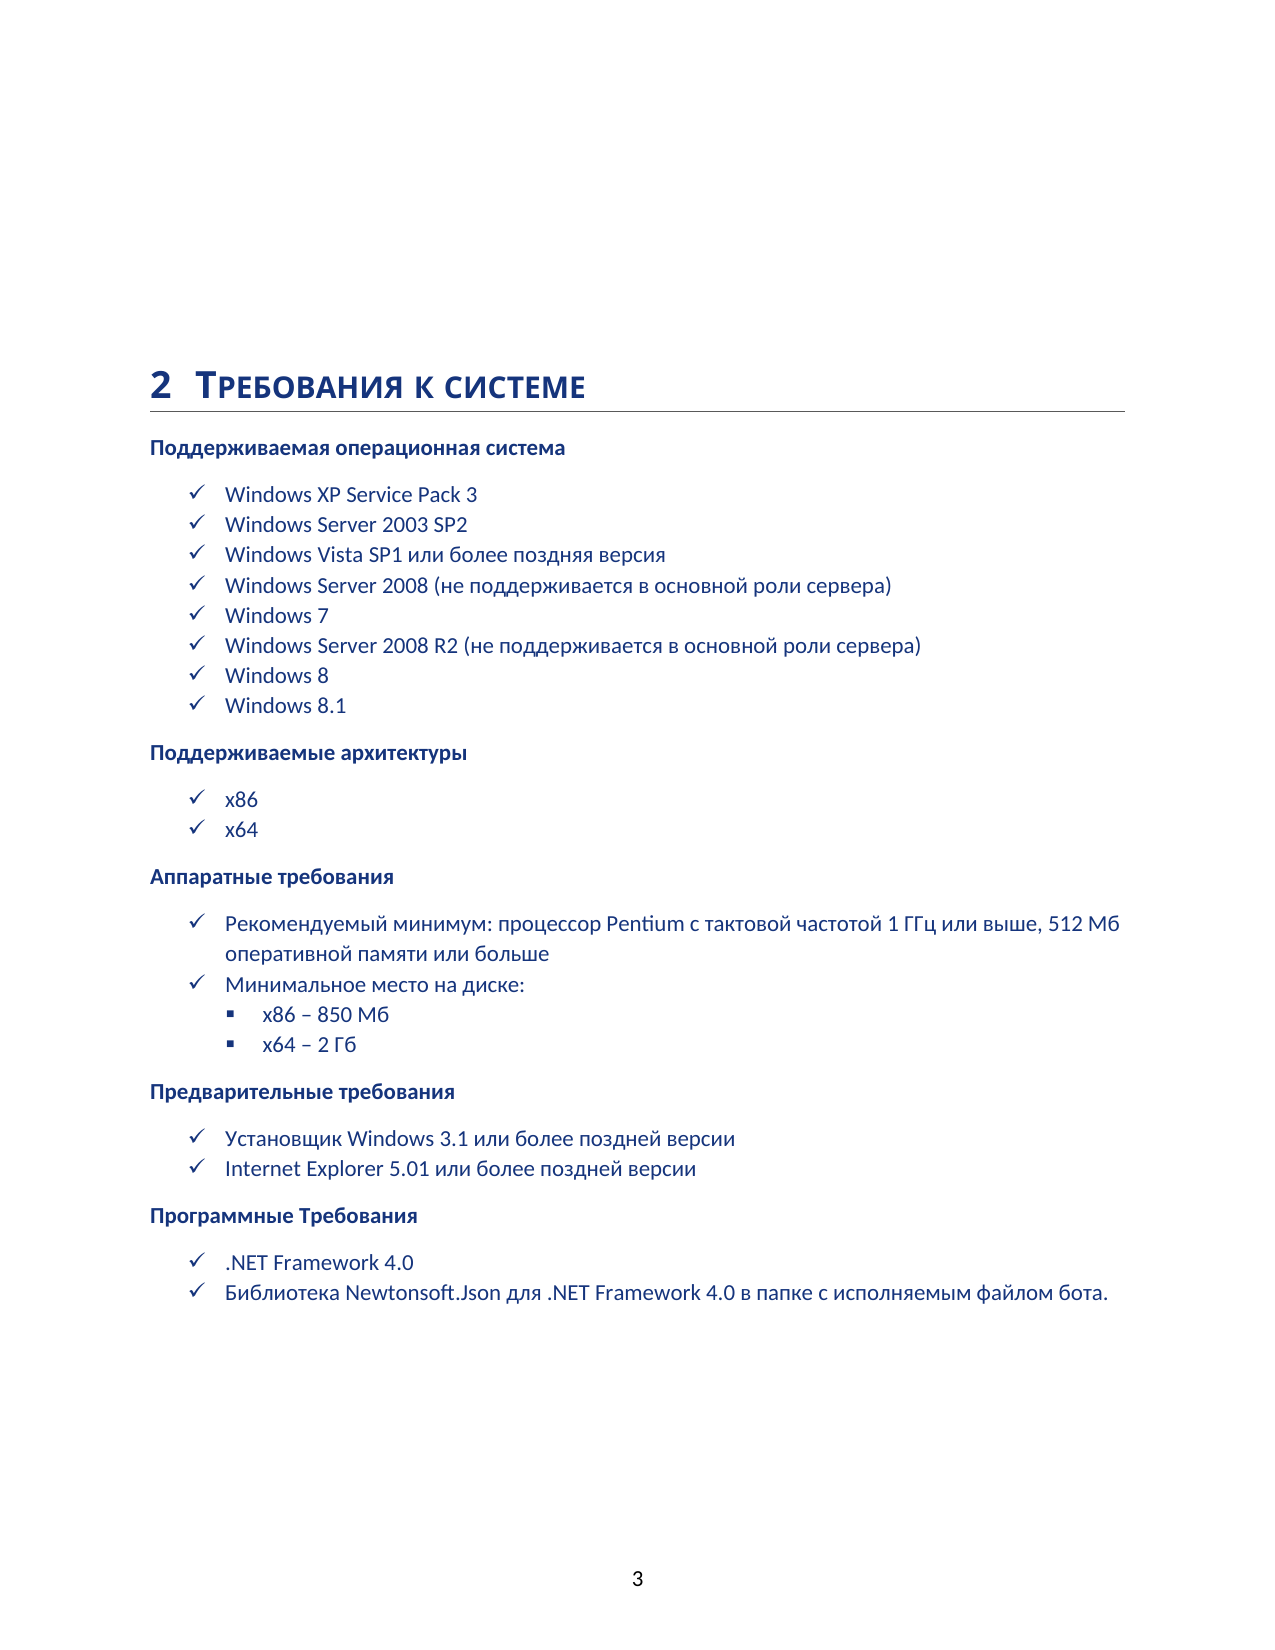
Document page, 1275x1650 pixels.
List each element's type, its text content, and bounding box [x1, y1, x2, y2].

list Windows 7 [187, 601, 1125, 629]
text Поддерживаемые архитектуры [150, 738, 1125, 766]
list Windows Server 2008 R2 (не поддерживается в основной роли сервера) [187, 631, 1125, 659]
text Предварительные требования [150, 1077, 1125, 1105]
list Установщик Windows 3.1 или более поздней версии [187, 1124, 1125, 1152]
list .NET Framework 4.0 [187, 1248, 1125, 1276]
list Windows Server 2003 SP2 [187, 510, 1125, 538]
list x86 – 850 Мб [225, 1000, 1125, 1028]
list Internet Explorer 5.01 или более поздней версии [187, 1154, 1125, 1182]
list Windows Vista SP1 или более поздняя версия [187, 541, 1125, 568]
subtitle Требования к системе [150, 358, 1125, 411]
text Программные Требования [150, 1201, 1125, 1229]
list Windows 8 [187, 661, 1125, 689]
list Рекомендуемый минимум: процессор Pentium с тактовой частотой 1 ГГц или выше, 512 Мб оперативной памяти или больше [187, 909, 1125, 967]
text Поддерживаемая операционная система [150, 433, 1125, 461]
list Библиотека Newtonsoft.Json для .NET Framework 4.0 в папке с исполняемым файлом бота. [187, 1278, 1125, 1306]
list Минимальное место на диске: [187, 970, 1125, 998]
list Windows XP Service Pack 3 [187, 480, 1125, 508]
text Аппаратные требования [150, 862, 1125, 890]
list x86 [187, 785, 1125, 813]
list Windows Server 2008 (не поддерживается в основной роли сервера) [187, 571, 1125, 599]
list Windows 8.1 [187, 692, 1125, 719]
list x64 – 2 Гб [225, 1030, 1125, 1058]
list x64 [187, 816, 1125, 843]
